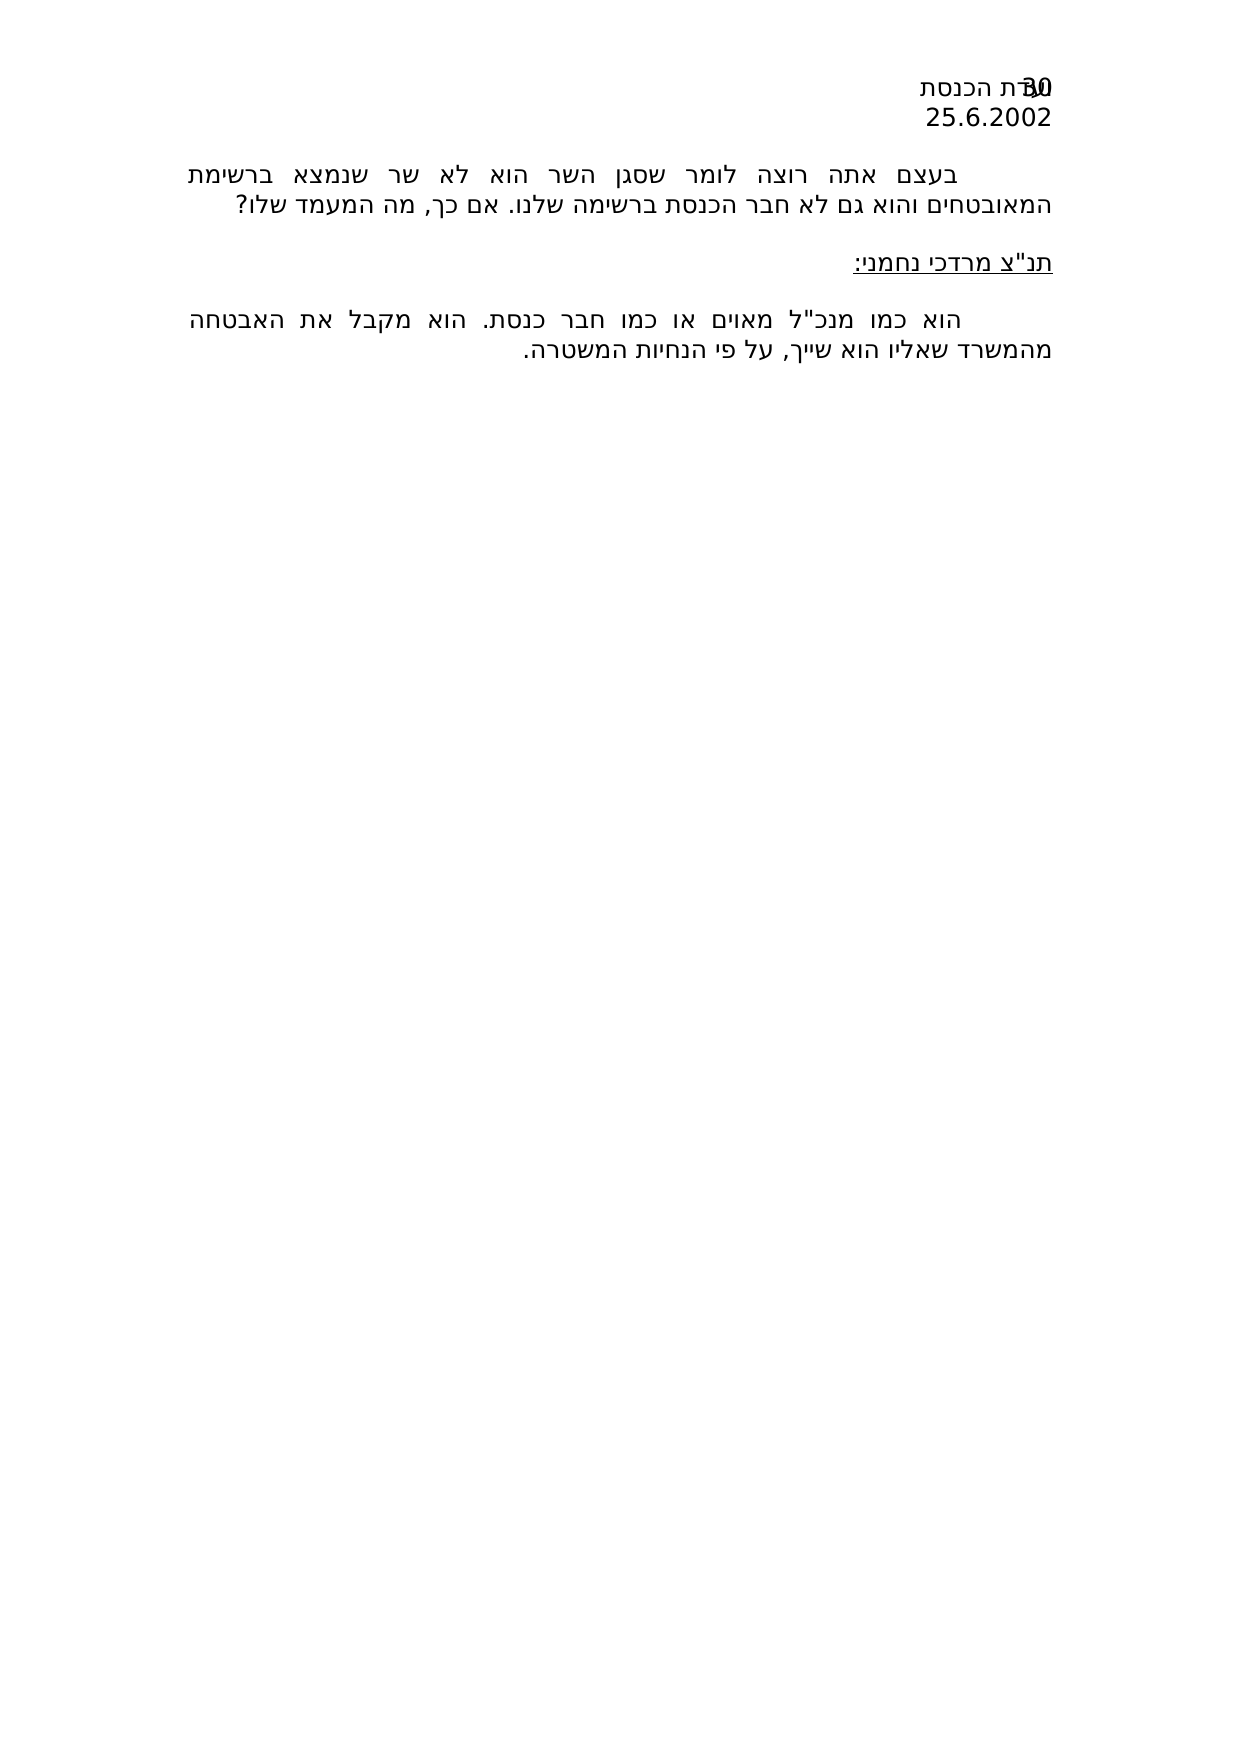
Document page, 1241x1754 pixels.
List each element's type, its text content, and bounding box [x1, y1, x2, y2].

text הוא כמו מנכ"ל מאוים או כמו חבר כנסת. הוא מקבל את האבטחה מהמשרד שאליו הוא שייך, על פי הנחיות המשטרה. [187, 306, 1053, 364]
text תנ"צ מרדכי נחמני: [187, 248, 1053, 277]
text בעצם אתה רוצה לומר שסגן השר הוא לא שר שנמצא ברשימת המאובטחים והוא גם לא חבר הכנסת ברשימה שלנו. אם כך, מה המעמד שלו? [187, 161, 1053, 219]
